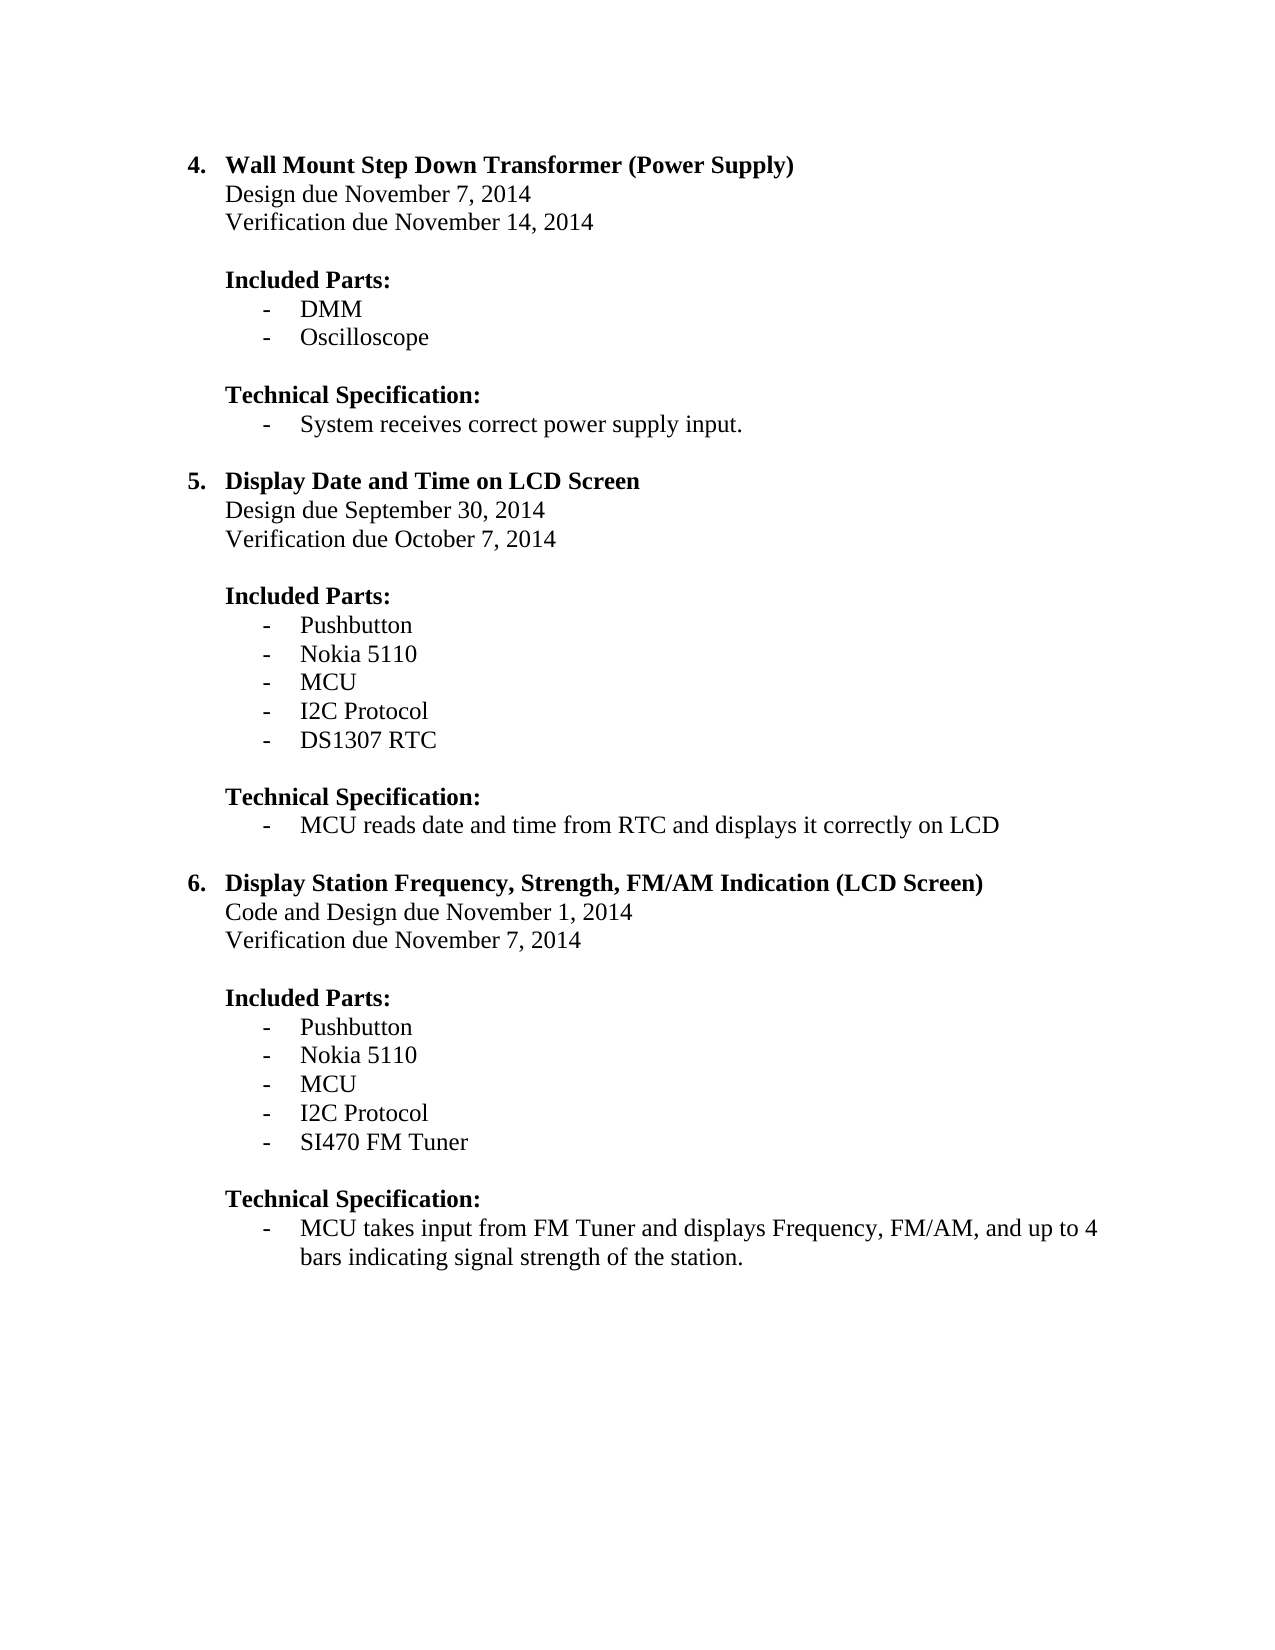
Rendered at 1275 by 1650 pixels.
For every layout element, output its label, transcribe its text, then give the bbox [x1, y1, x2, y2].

list DMM [262, 294, 1125, 322]
list Wall Mount Step Down Transformer (Power Supply) [187, 150, 1125, 179]
list I2C Protocol [262, 1098, 1125, 1127]
list Nokia 5110 [262, 639, 1125, 667]
list DS1307 RTC [262, 725, 1125, 754]
text Technical Specification: [150, 1184, 1125, 1213]
list MCU takes input from FM Tuner and displays Frequency, FM/AM, and up to 4 bars indicating signal strength of the station. [262, 1213, 1125, 1271]
list System receives correct power supply input. [262, 409, 1125, 437]
text Verification due October 7, 2014 [150, 524, 1125, 552]
list Oscilloscope [262, 322, 1125, 351]
text Code and Design due November 1, 2014 [150, 897, 1125, 926]
text Included Parts: [150, 581, 1125, 610]
text Technical Specification: [150, 380, 1125, 409]
text Design due November 7, 2014 [150, 179, 1125, 207]
list MCU [262, 1069, 1125, 1098]
list Display Date and Time on LCD Screen [187, 466, 1125, 495]
text Included Parts: [150, 983, 1125, 1012]
list MCU reads date and time from RTC and displays it correctly on LCD [262, 811, 1125, 839]
list SI470 FM Tuner [262, 1127, 1125, 1156]
list Display Station Frequency, Strength, FM/AM Indication (LCD Screen) [187, 868, 1125, 897]
text Technical Specification: [150, 782, 1125, 811]
list Nokia 5110 [262, 1041, 1125, 1069]
list Pushbutton [262, 1012, 1125, 1041]
text Design due September 30, 2014 [150, 495, 1125, 524]
text Verification due November 7, 2014 [150, 926, 1125, 954]
list I2C Protocol [262, 696, 1125, 725]
text Verification due November 14, 2014 [150, 207, 1125, 236]
list Pushbutton [262, 610, 1125, 639]
list MCU [262, 667, 1125, 696]
text Included Parts: [150, 265, 1125, 294]
